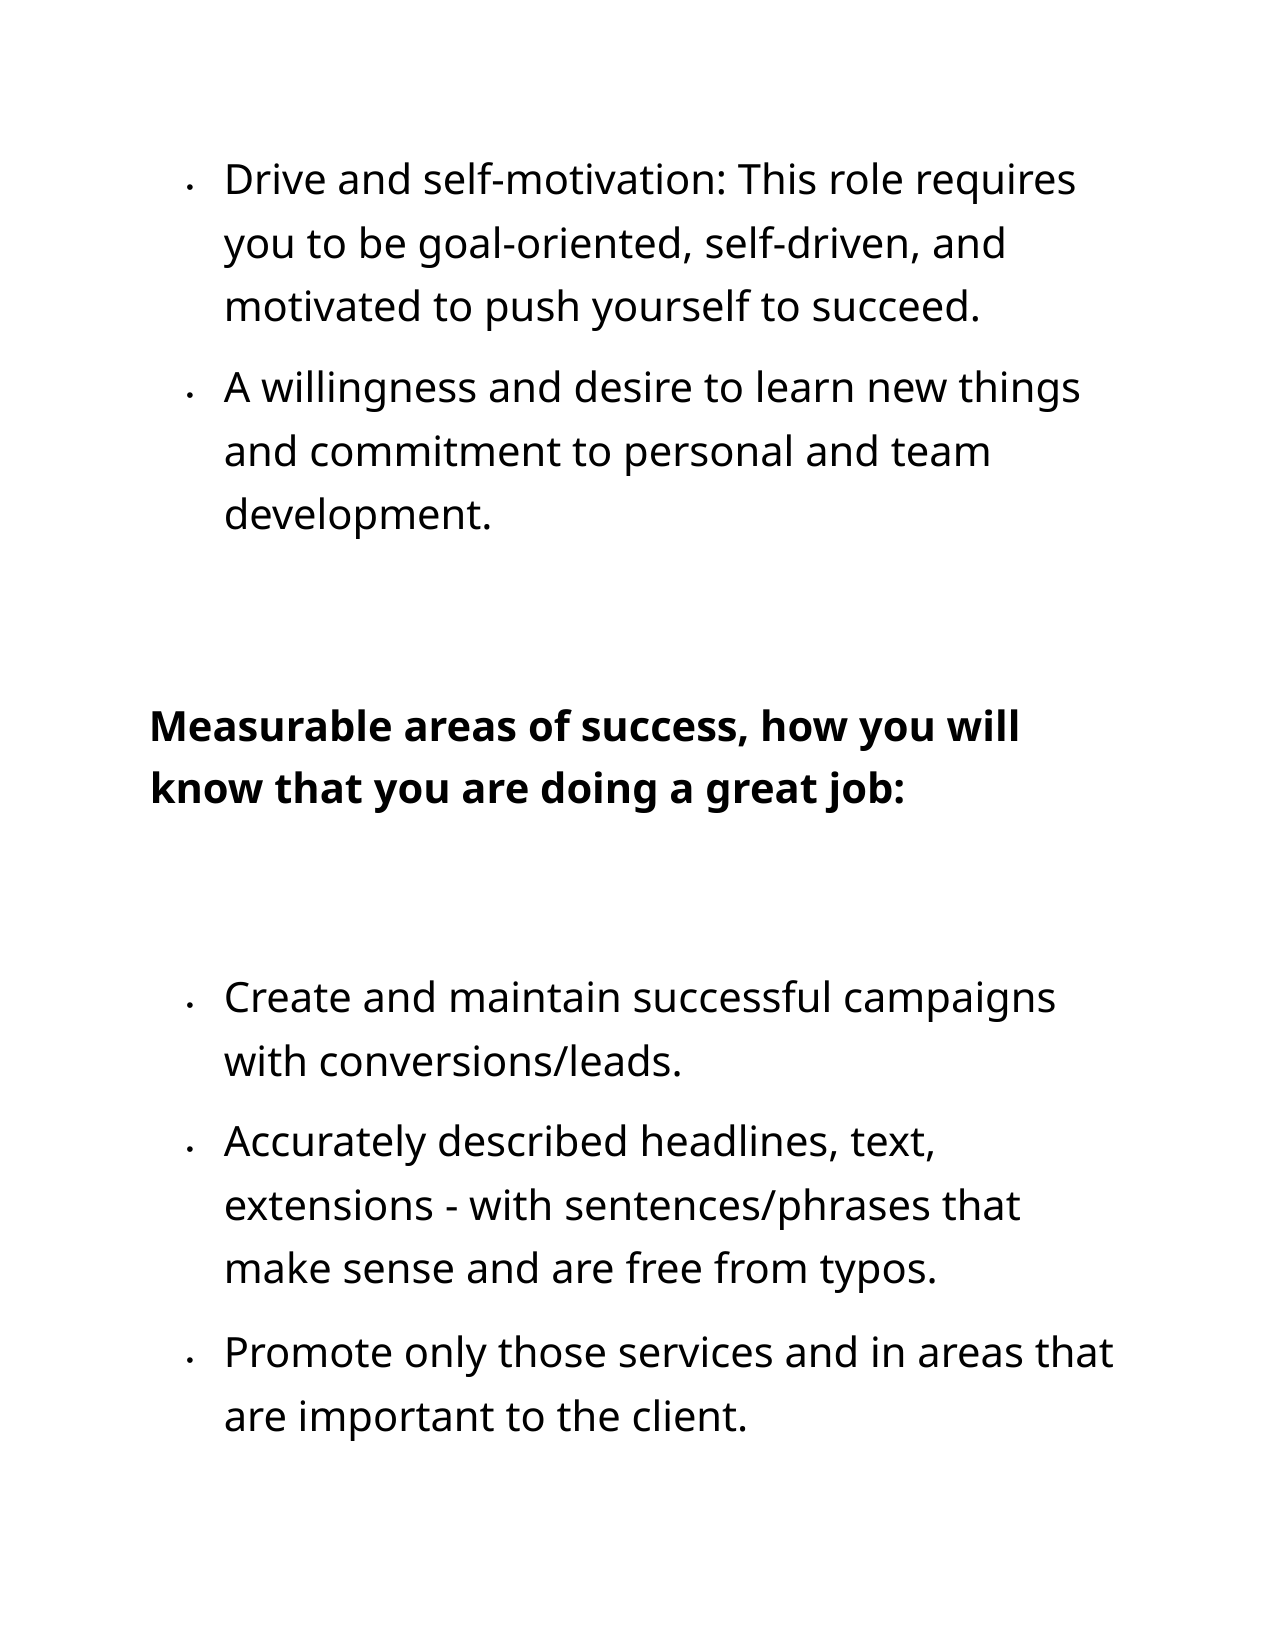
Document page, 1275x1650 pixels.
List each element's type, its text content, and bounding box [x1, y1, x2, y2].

list Promote only those services and in areas that are important to the client. [186, 1323, 1128, 1444]
list Accurately described headlines, text, extensions - with sentences/phrases that make sense and are free from typos. [186, 1112, 1128, 1296]
list Create and maintain successful campaigns with conversions/leads. [186, 968, 1128, 1088]
list A willingness and desire to learn new things and commitment to personal and team development. [186, 358, 1128, 542]
text Measurable areas of success, how you will know that you are doing a great job: [148, 697, 1132, 815]
list Drive and self-motivation: This role requires you to be goal-oriented, self-driven, and motivated to push yourself to succeed. [186, 150, 1128, 334]
